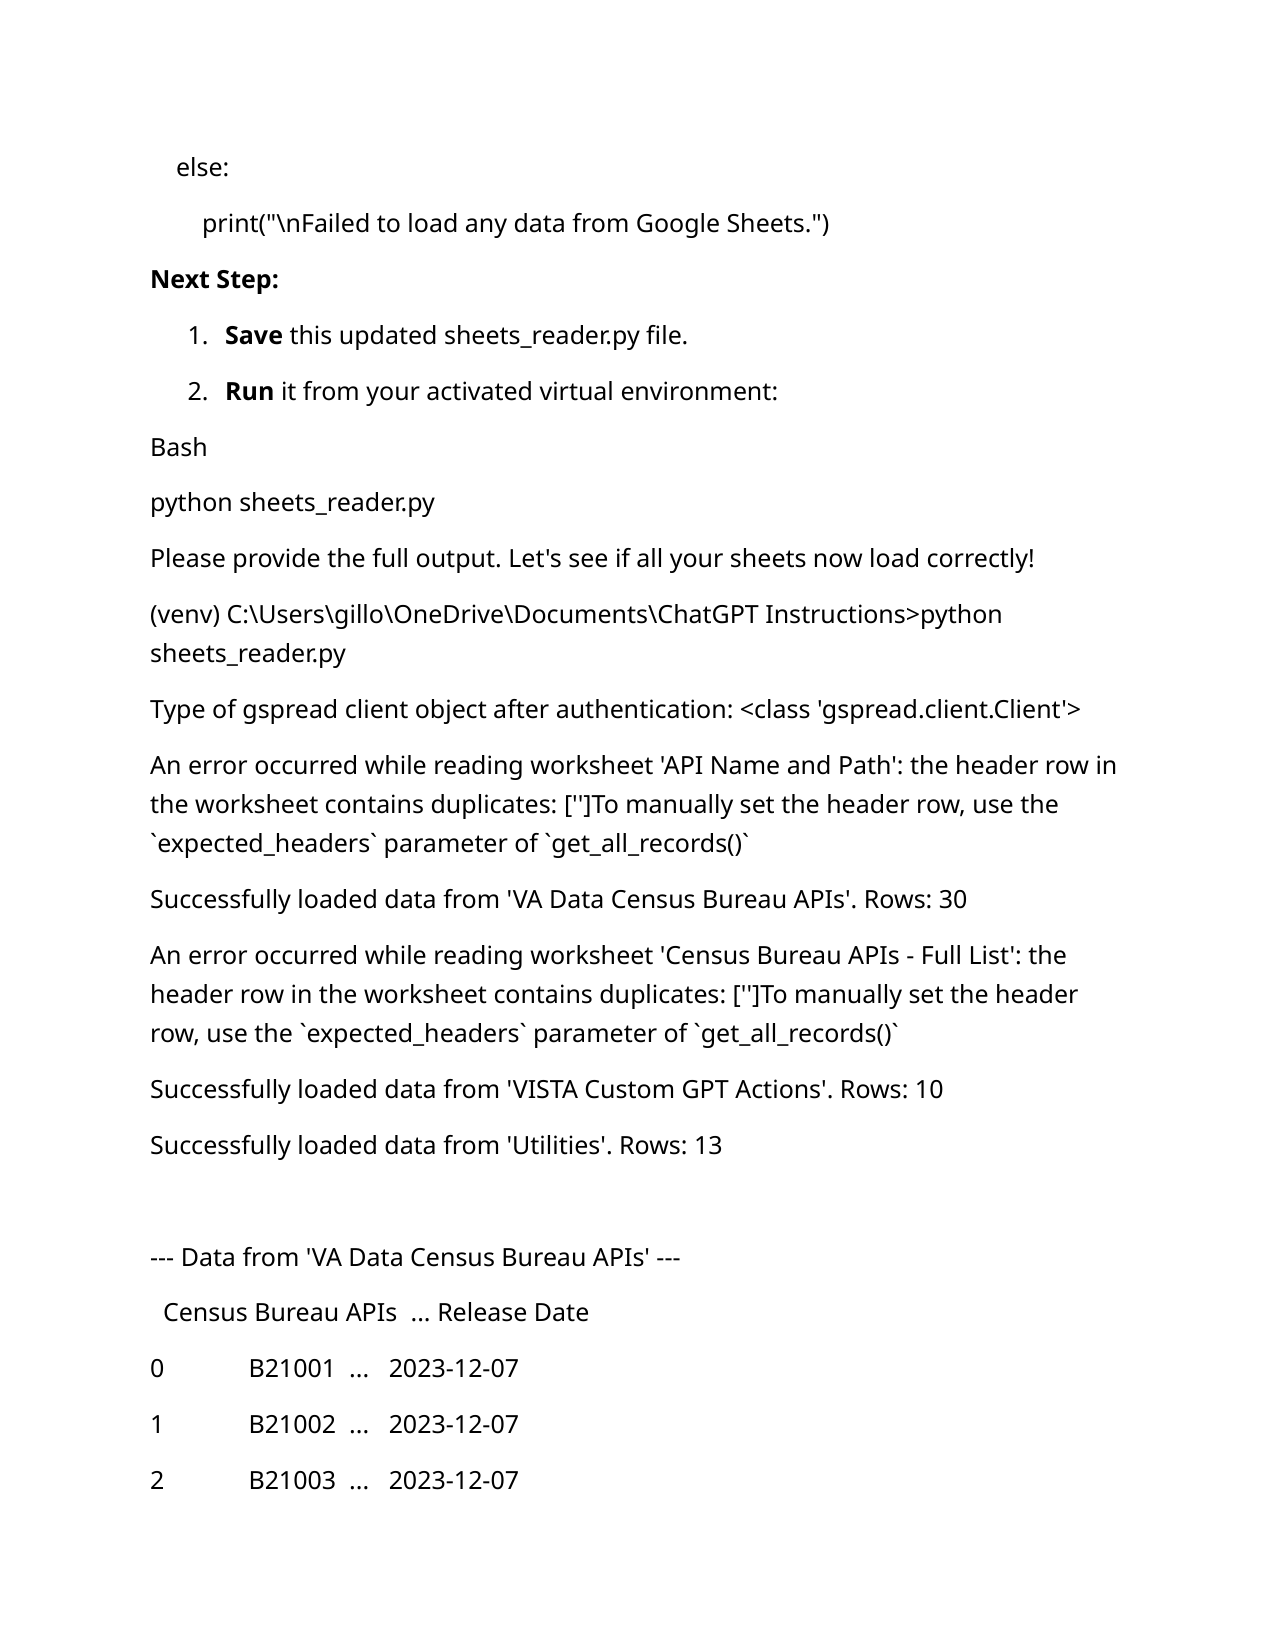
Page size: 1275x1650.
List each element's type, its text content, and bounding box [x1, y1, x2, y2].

text else: [150, 150, 1125, 184]
text 1 B21002 ... 2023-12-07 [150, 1407, 1125, 1441]
text An error occurred while reading worksheet 'API Name and Path': the header row in the worksheet contains duplicates: ['']To manually set the header row, use the `expected_headers` parameter of `get_all_records()` [150, 747, 1125, 860]
list Save this updated sheets_reader.py file. [187, 317, 1125, 352]
text python sheets_reader.py [150, 485, 1125, 519]
text Next Step: [150, 262, 1125, 296]
list Run it from your activated virtual environment: [187, 373, 1125, 407]
text 0 B21001 ... 2023-12-07 [150, 1351, 1125, 1385]
text Successfully loaded data from 'Utilities'. Rows: 13 [150, 1127, 1125, 1162]
text Bash [150, 429, 1125, 463]
text (venv) C:\Users\gillo\OneDrive\Documents\ChatGPT Instructions>python sheets_reader.py [150, 597, 1125, 670]
text Successfully loaded data from 'VISTA Custom GPT Actions'. Rows: 10 [150, 1072, 1125, 1106]
text Census Bureau APIs ... Release Date [150, 1295, 1125, 1329]
text An error occurred while reading worksheet 'Census Bureau APIs - Full List': the header row in the worksheet contains duplicates: ['']To manually set the header row, use the `expected_headers` parameter of `get_all_records()` [150, 937, 1125, 1050]
text 2 B21003 ... 2023-12-07 [150, 1462, 1125, 1497]
text --- Data from 'VA Data Census Bureau APIs' --- [150, 1239, 1125, 1273]
text Please provide the full output. Let's see if all your sheets now load correctly! [150, 541, 1125, 575]
text print("\nFailed to load any data from Google Sheets.") [150, 206, 1125, 240]
text Type of gspread client object after authentication: <class 'gspread.client.Client'> [150, 692, 1125, 726]
text Successfully loaded data from 'VA Data Census Bureau APIs'. Rows: 30 [150, 882, 1125, 916]
